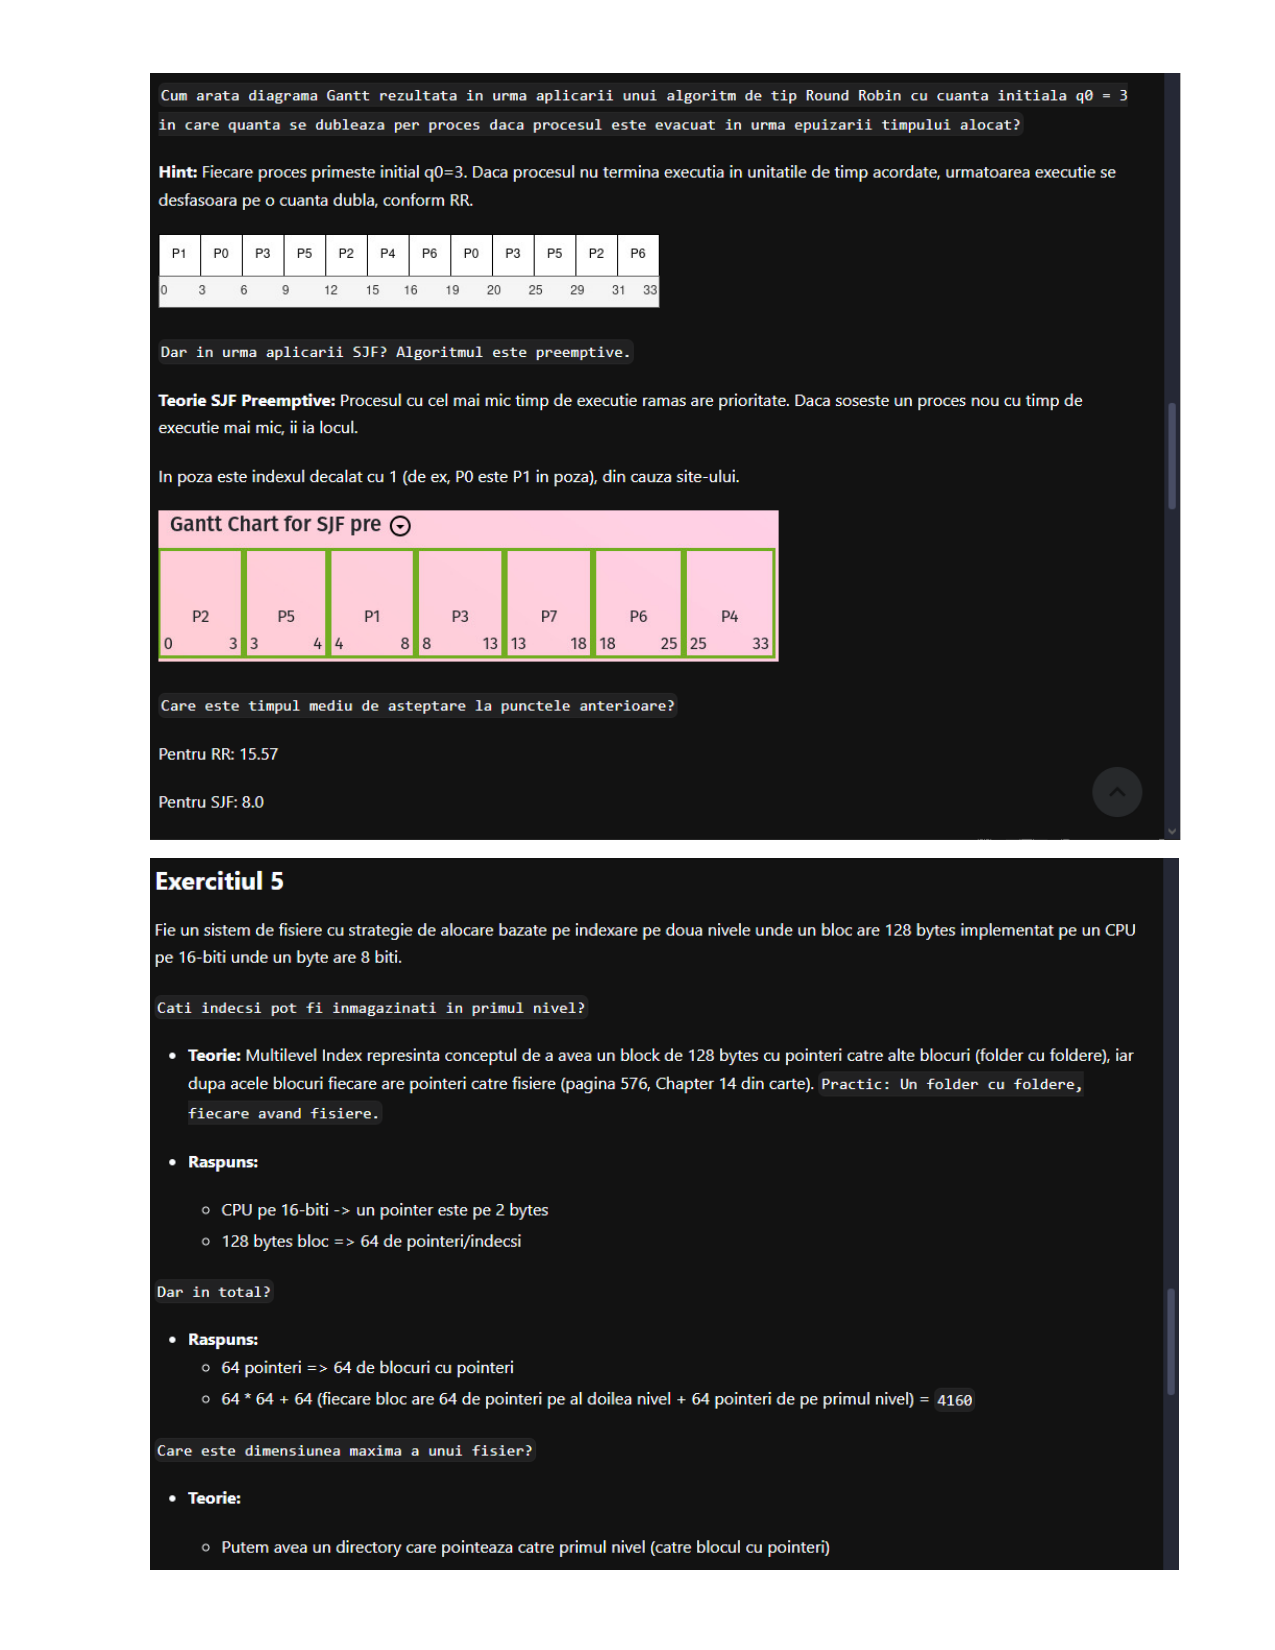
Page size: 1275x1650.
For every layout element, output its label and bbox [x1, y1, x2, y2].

picture [150, 858, 1179, 1570]
picture [150, 73, 1181, 840]
